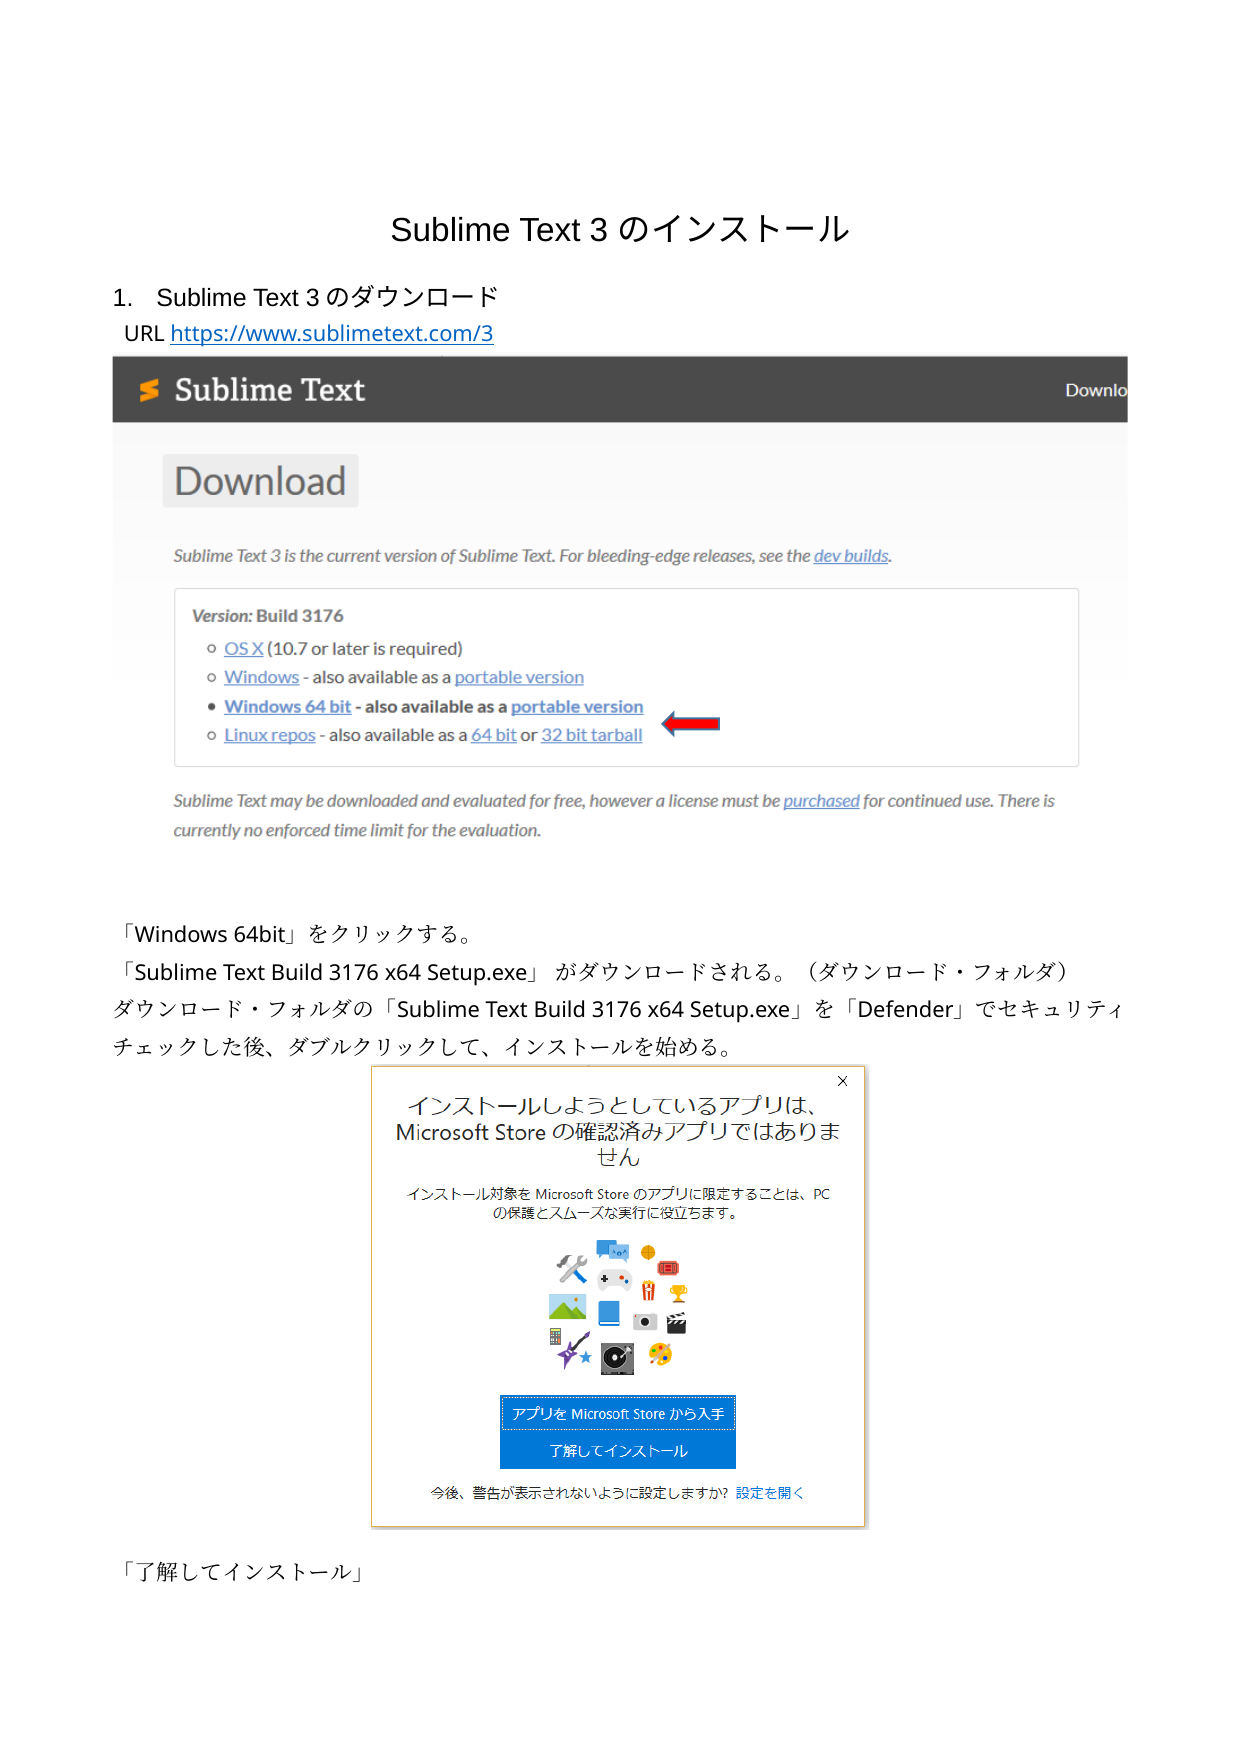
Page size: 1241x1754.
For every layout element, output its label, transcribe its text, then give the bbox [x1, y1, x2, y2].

text 「Windows 64bit」をクリックする。 [112, 914, 1128, 952]
text URL https://www.sublimetext.com/3 [112, 314, 1128, 352]
picture [371, 1064, 870, 1530]
text ダウンロード・フォルダの「Sublime Text Build 3176 x64 Setup.exe」を「Defender」でセキュリティチェックした後、ダブルクリックして、インストールを始める。 [112, 989, 1128, 1064]
text 「了解してインストール」 [112, 1552, 1128, 1589]
text 「Sublime Text Build 3176 x64 Setup.exe」 がダウンロードされる。（ダウンロード・フォルダ） [112, 952, 1128, 989]
picture [112, 352, 1128, 884]
subtitle Sublime Text 3のダウンロード [112, 277, 1128, 314]
title Sublime Text 3 のインストール [112, 189, 1128, 264]
